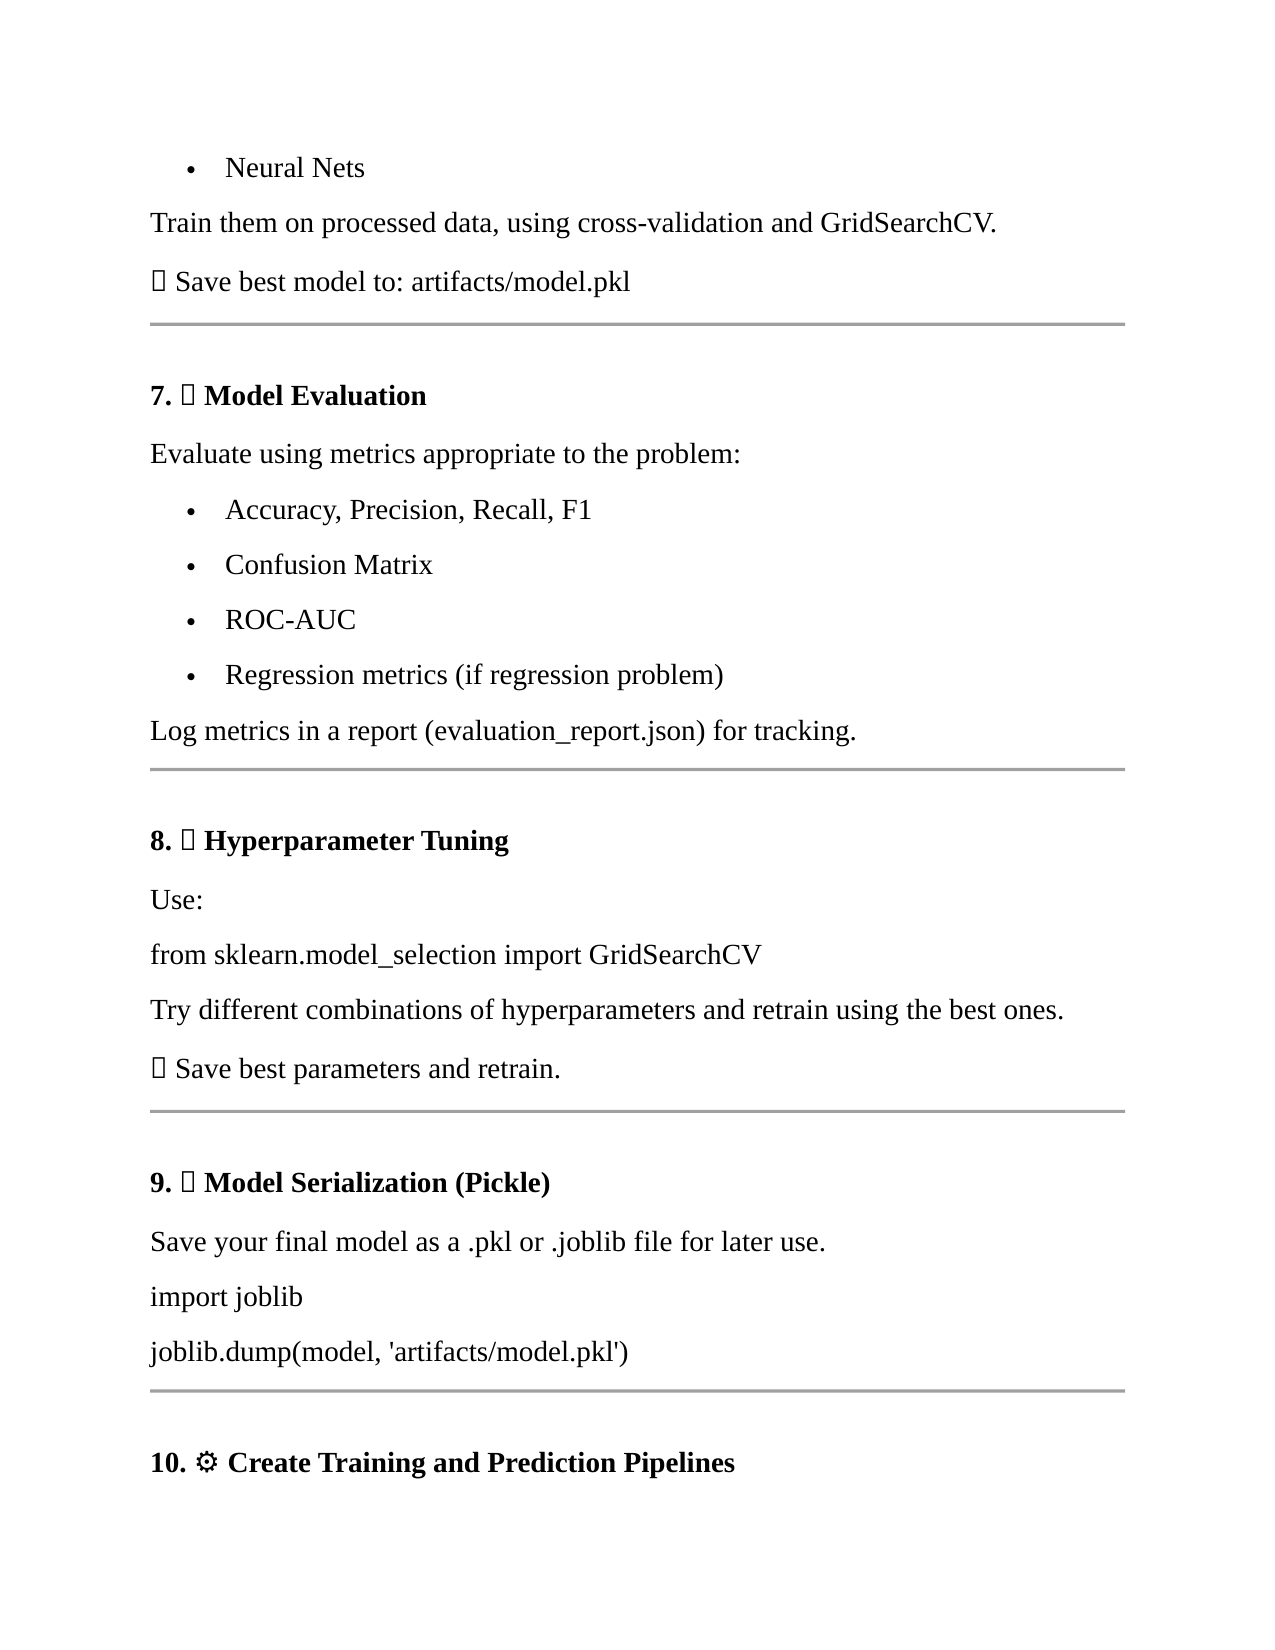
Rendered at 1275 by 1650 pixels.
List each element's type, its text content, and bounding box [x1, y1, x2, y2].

text import joblib [150, 1279, 1125, 1312]
list ROC-AUC [187, 602, 1125, 636]
text 7. 🧪 Model Evaluation [150, 374, 1125, 414]
text 9. 💾 Model Serialization (Pickle) [150, 1161, 1125, 1201]
text 📌 Save best model to: artifacts/model.pkl [150, 260, 1125, 300]
list Confusion Matrix [187, 547, 1125, 581]
text 📌 Save best parameters and retrain. [150, 1047, 1125, 1087]
text Train them on processed data, using cross-validation and GridSearchCV. [150, 205, 1125, 239]
text Log metrics in a report (evaluation_report.json) for tracking. [150, 713, 1125, 746]
text 8. 🎯 Hyperparameter Tuning [150, 819, 1125, 859]
text 10. ⚙️ Create Training and Prediction Pipelines [150, 1441, 1125, 1481]
text Save your final model as a .pkl or .joblib file for later use. [150, 1224, 1125, 1257]
text Use: [150, 882, 1125, 915]
text joblib.dump(model, 'artifacts/model.pkl') [150, 1334, 1125, 1368]
text from sklearn.model_selection import GridSearchCV [150, 937, 1125, 971]
list Neural Nets [187, 150, 1125, 183]
text Try different combinations of hyperparameters and retrain using the best ones. [150, 992, 1125, 1026]
list Regression metrics (if regression problem) [187, 657, 1125, 691]
text Evaluate using metrics appropriate to the problem: [150, 437, 1125, 470]
list Accuracy, Precision, Recall, F1 [187, 492, 1125, 525]
